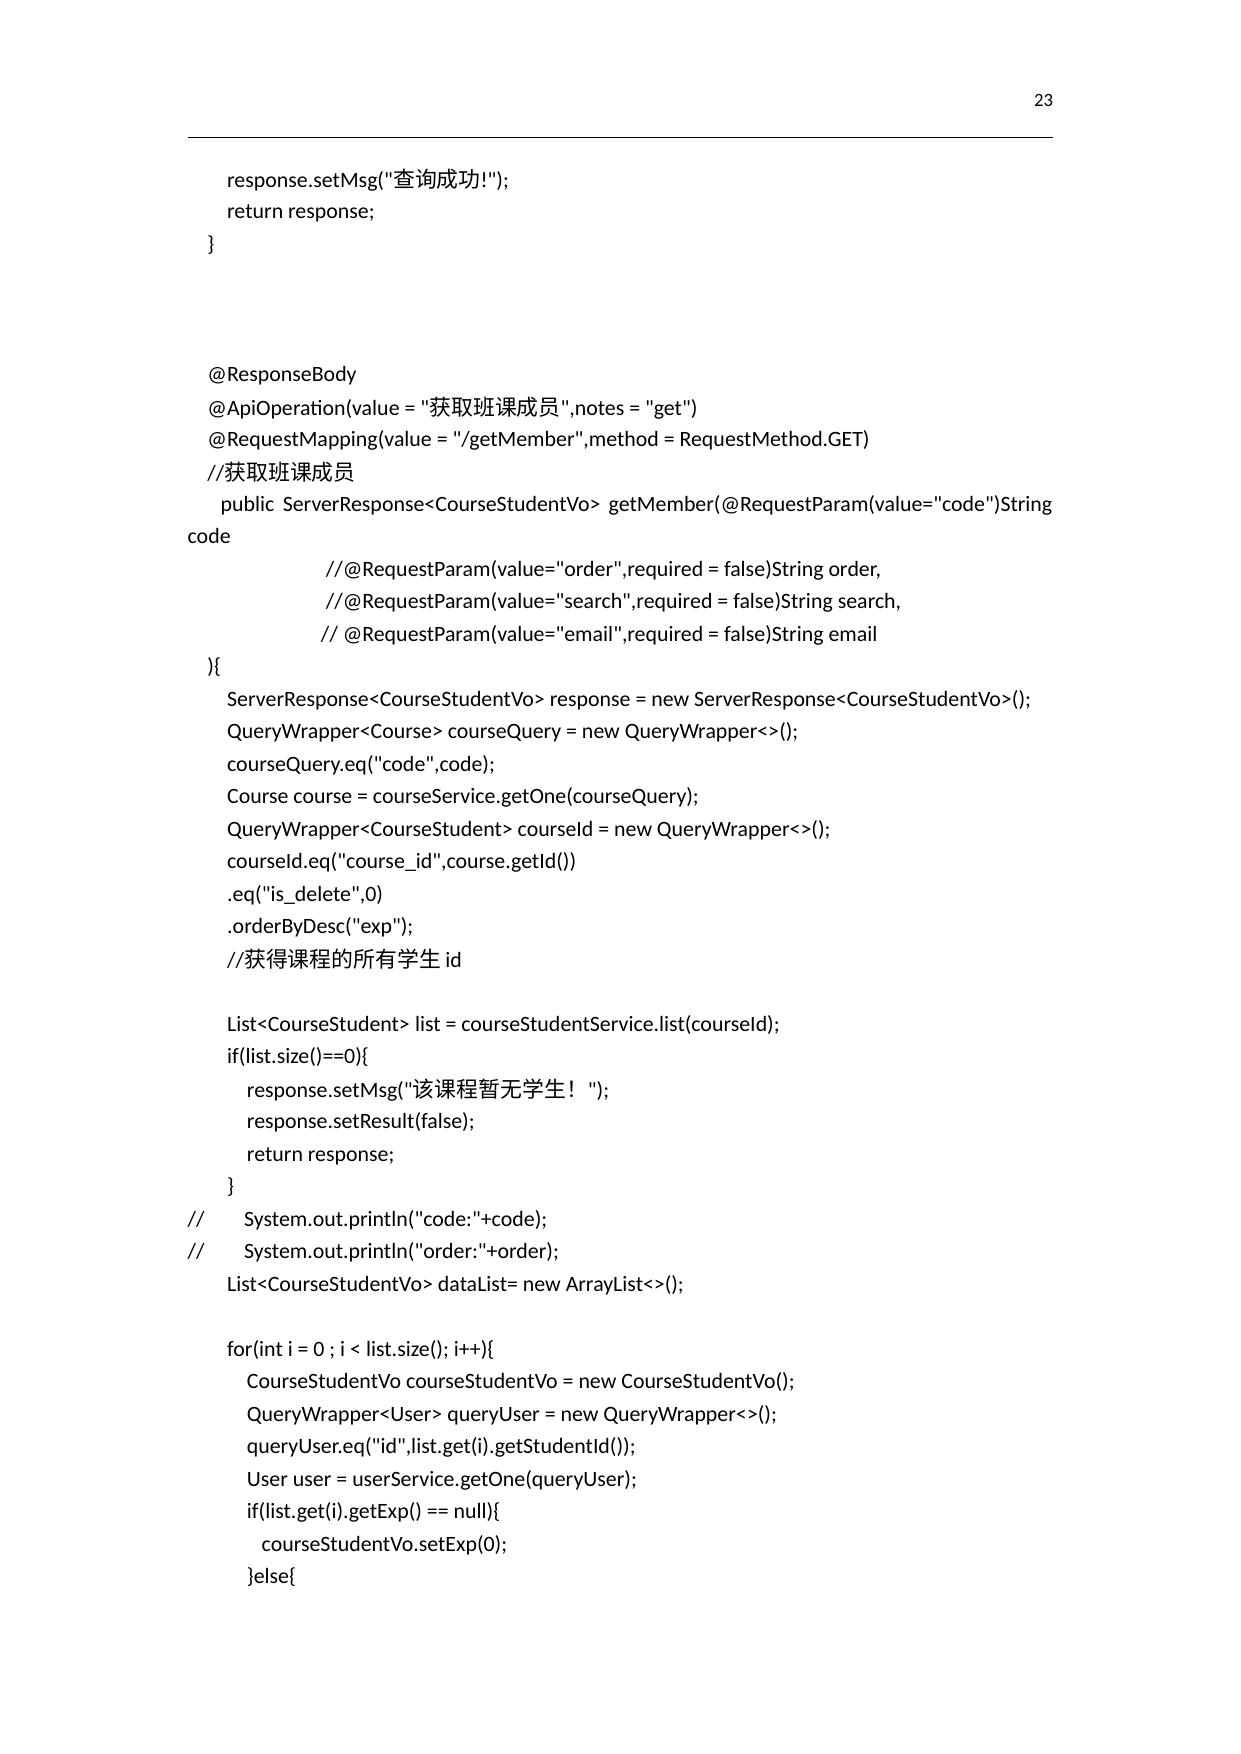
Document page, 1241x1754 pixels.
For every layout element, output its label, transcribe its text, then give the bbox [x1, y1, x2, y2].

text // System.out.println("order:"+order); [187, 1234, 1053, 1267]
text for(int i = 0 ; i < list.size(); i++){ [187, 1332, 1053, 1364]
text response.setResult(false); [187, 1104, 1053, 1137]
text User user = userService.getOne(queryUser); [187, 1462, 1053, 1494]
text courseId.eq("course_id",course.getId()) [187, 844, 1053, 877]
text QueryWrapper<User> queryUser = new QueryWrapper<>(); [187, 1397, 1053, 1429]
text } [187, 1169, 1053, 1202]
text // @RequestParam(value="email",required = false)String email [187, 617, 1053, 649]
text //获取班课成员 [187, 454, 1053, 487]
text ServerResponse<CourseStudentVo> response = new ServerResponse<CourseStudentVo>(); [187, 682, 1053, 714]
text @ApiOperation(value = "获取班课成员",notes = "get") [187, 389, 1053, 422]
text if(list.size()==0){ [187, 1039, 1053, 1072]
text //@RequestParam(value="order",required = false)String order, [187, 552, 1053, 584]
text List<CourseStudentVo> dataList= new ArrayList<>(); [187, 1267, 1053, 1299]
text List<CourseStudent> list = courseStudentService.list(courseId); [187, 1007, 1053, 1039]
text courseQuery.eq("code",code); [187, 747, 1053, 779]
text @ResponseBody [187, 357, 1053, 389]
text return response; [187, 194, 1053, 227]
text .orderByDesc("exp"); [187, 909, 1053, 942]
text //@RequestParam(value="search",required = false)String search, [187, 584, 1053, 617]
text courseStudentVo.setExp(0); [187, 1527, 1053, 1559]
text return response; [187, 1137, 1053, 1169]
text QueryWrapper<Course> courseQuery = new QueryWrapper<>(); [187, 714, 1053, 747]
text queryUser.eq("id",list.get(i).getStudentId()); [187, 1429, 1053, 1462]
text QueryWrapper<CourseStudent> courseId = new QueryWrapper<>(); [187, 812, 1053, 844]
text public ServerResponse<CourseStudentVo> getMember(@RequestParam(value="code")String code [187, 487, 1053, 552]
text if(list.get(i).getExp() == null){ [187, 1494, 1053, 1527]
text CourseStudentVo courseStudentVo = new CourseStudentVo(); [187, 1364, 1053, 1397]
text response.setMsg("查询成功!"); [187, 162, 1053, 194]
text //获得课程的所有学生id [187, 942, 1053, 974]
text Course course = courseService.getOne(courseQuery); [187, 779, 1053, 812]
text .eq("is_delete",0) [187, 877, 1053, 909]
text response.setMsg("该课程暂无学生！"); [187, 1072, 1053, 1104]
text } [187, 227, 1053, 259]
text // System.out.println("code:"+code); [187, 1202, 1053, 1234]
text }else{ [187, 1559, 1053, 1592]
text ){ [187, 649, 1053, 682]
text @RequestMapping(value = "/getMember",method = RequestMethod.GET) [187, 422, 1053, 454]
